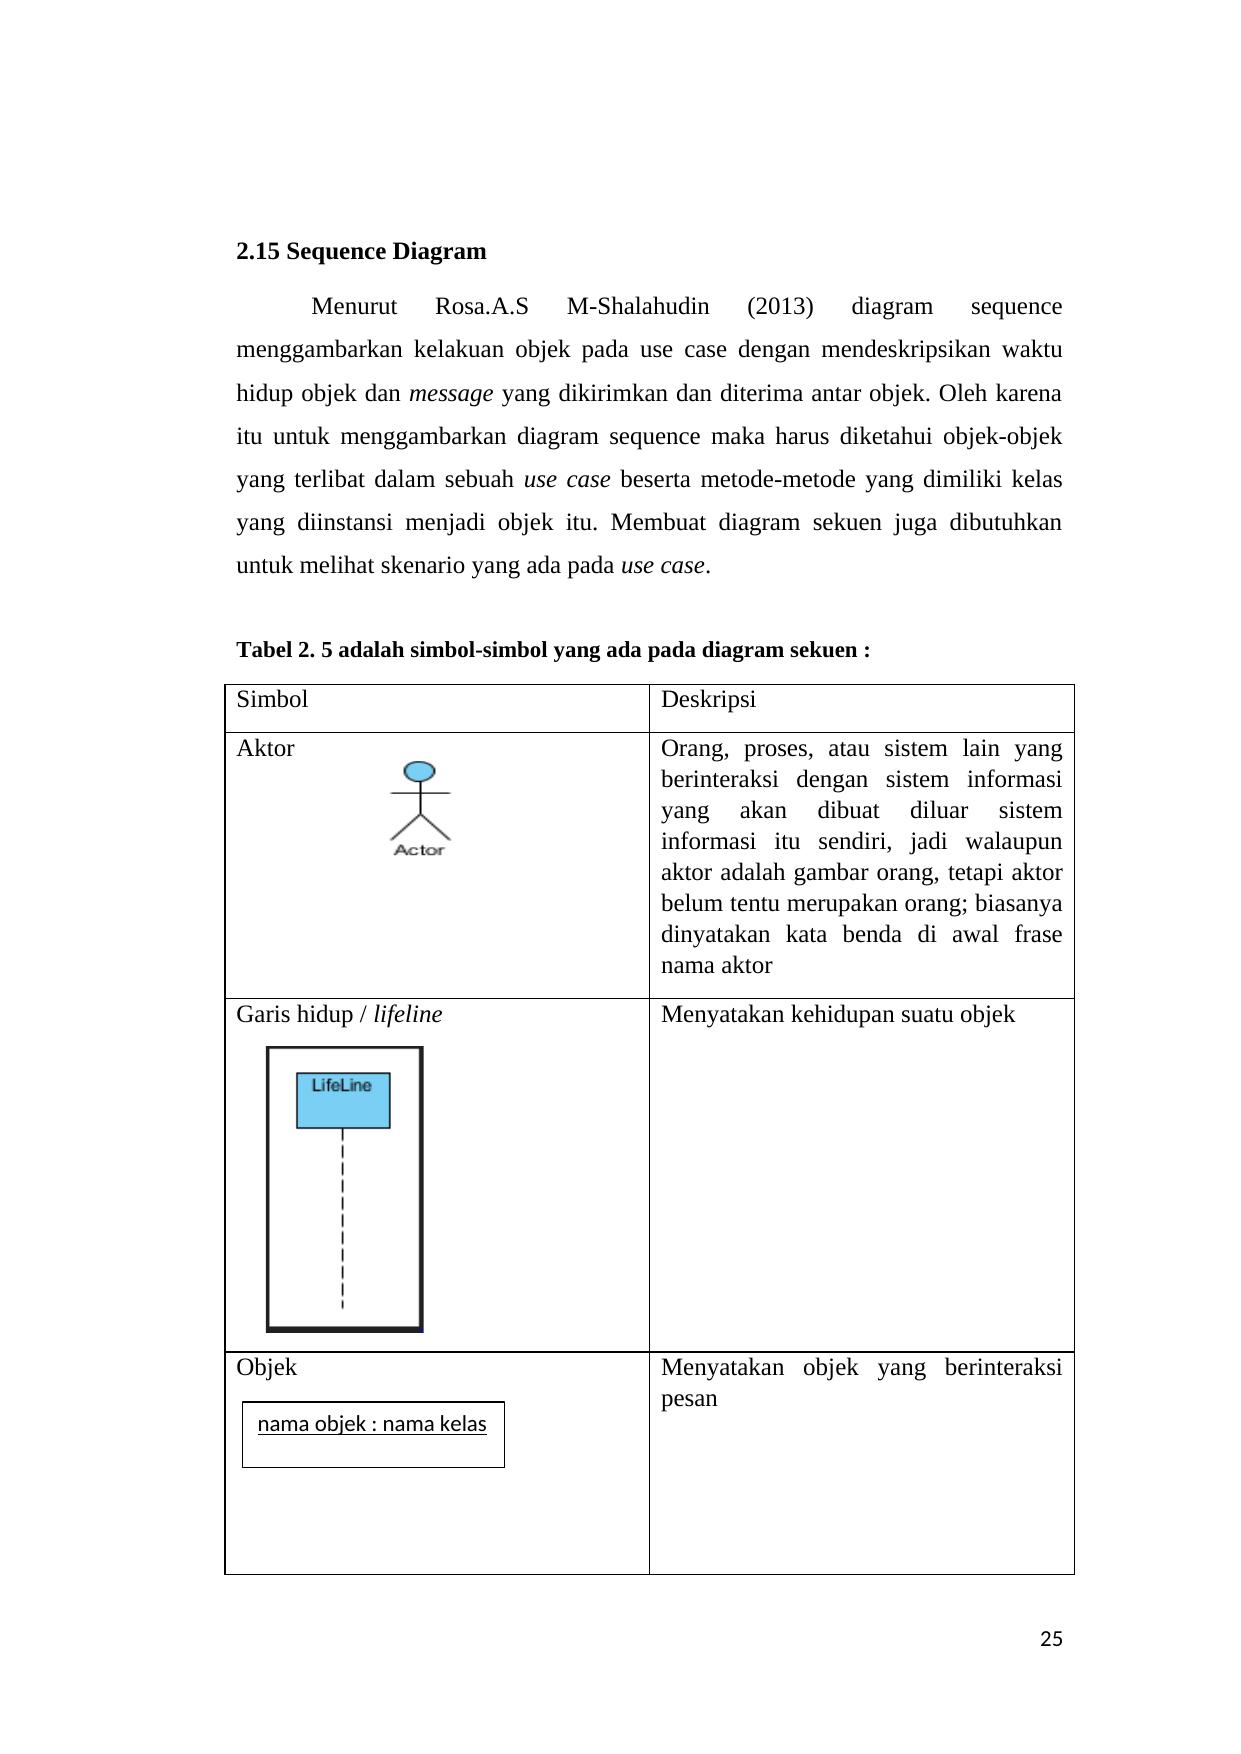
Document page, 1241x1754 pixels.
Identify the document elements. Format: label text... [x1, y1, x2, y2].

text Menurut Rosa.A.S M-Shalahudin (2013) diagram sequence menggambarkan kelakuan objek pada use case dengan mendeskripsikan waktu hidup objek dan message yang dikirimkan dan diterima antar objek. Oleh karena itu untuk menggambarkan diagram sequence maka harus diketahui objek-objek yang terlibat dalam sebuah use case beserta metode-metode yang dimiliki kelas yang diinstansi menjadi objek itu. Membuat diagram sekuen juga dibutuhkan untuk melihat skenario yang ada pada use case. [236, 291, 1063, 579]
table_cell Orang, proses, atau sistem lain yang berinteraksi dengan sistem informasi yang akan dibuat diluar sistem informasi itu sendiri, jadi walaupun aktor adalah gambar orang, tetapi aktor belum tentu merupakan orang; biasanya dinyatakan kata benda di awal frase nama aktor [650, 733, 1074, 998]
table_header Simbol [226, 685, 649, 732]
table_cell Menyatakan objek yang berinteraksi pesan [650, 1353, 1074, 1574]
table_header Deskripsi [650, 685, 1074, 732]
table_cell Garis hidup / lifeline [226, 999, 649, 1351]
table_cell Menyatakan kehidupan suatu objek [650, 999, 1074, 1351]
picture [367, 747, 477, 867]
table_cell Objek [226, 1353, 649, 1574]
text Tabel 2. 5 adalah simbol-simbol yang ada pada diagram sekuen : [236, 636, 1063, 663]
text 2.15 Sequence Diagram [236, 236, 1063, 265]
table_cell Aktor [226, 733, 649, 998]
picture [265, 1046, 424, 1333]
